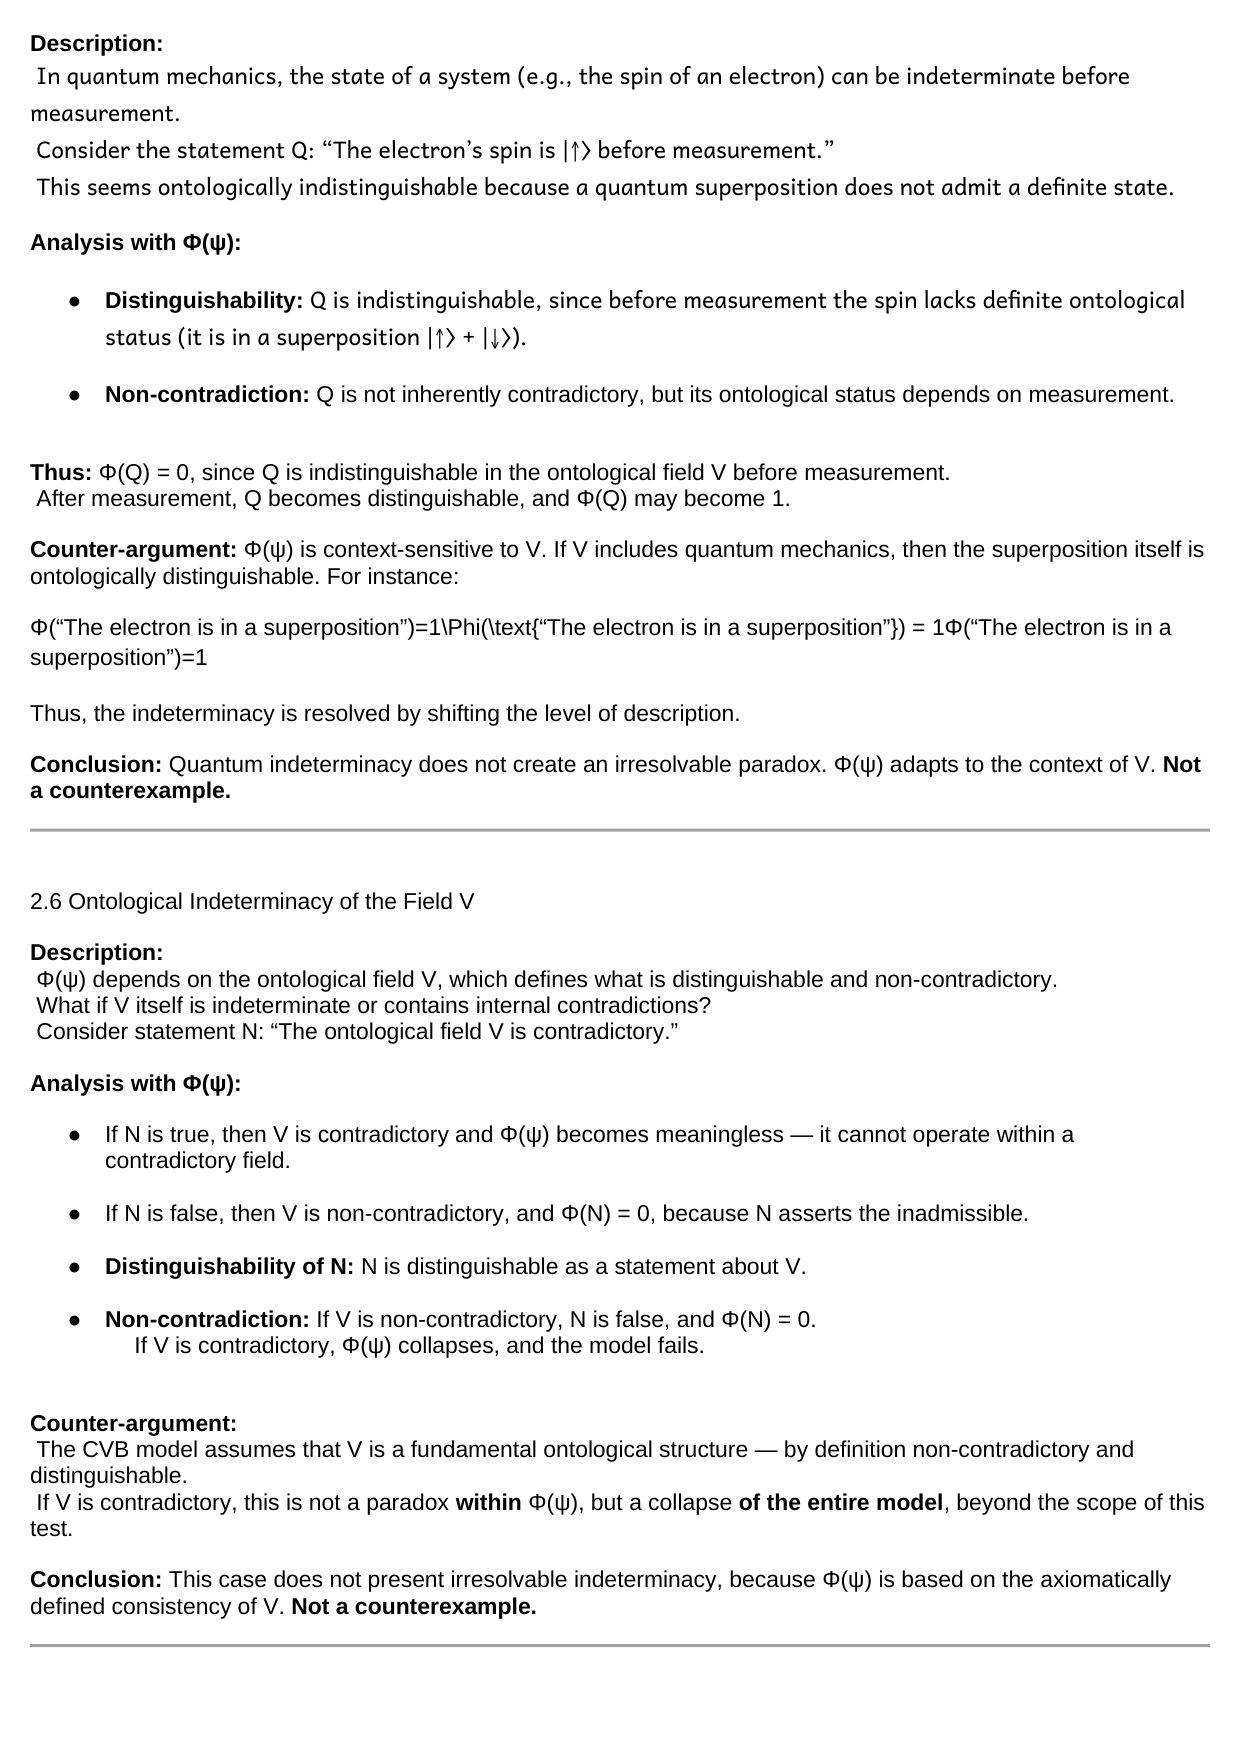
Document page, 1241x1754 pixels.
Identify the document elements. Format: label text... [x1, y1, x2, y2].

text Analysis with Φ(ψ): [30, 1070, 1210, 1096]
text Counter-argument: The CVB model assumes that V is a fundamental ontological structure — by definition non-contradictory and distinguishable. If V is contradictory, this is not a paradox within Φ(ψ), but a collapse of the entire model, beyond the scope of this test. [30, 1409, 1210, 1541]
text Description: Φ(ψ) depends on the ontological field V, which defines what is distinguishable and non-contradictory. What if V itself is indeterminate or contains internal contradictions? Consider statement N: “The ontological field V is contradictory.” [30, 939, 1210, 1045]
text 2.6 Ontological Indeterminacy of the Field V [30, 888, 1210, 914]
list Non-contradiction: If V is non-contradictory, N is false, and Φ(N) = 0. If V is contradictory, Φ(ψ) collapses, and the model fails. [67, 1306, 1210, 1384]
text Analysis with Φ(ψ): [30, 229, 1210, 256]
list Non-contradiction: Q is not inherently contradictory, but its ontological status depends on measurement. [67, 381, 1210, 434]
list If N is false, then V is non-contradictory, and Φ(N) = 0, because N asserts the inadmissible. [67, 1200, 1210, 1253]
list Distinguishability: Q is indistinguishable, since before measurement the spin lacks definite ontological status (it is in a superposition |↑⟩ + |↓⟩). [67, 281, 1210, 381]
text Conclusion: Quantum indeterminacy does not create an irresolvable paradox. Φ(ψ) adapts to the context of V. Not a counterexample. [30, 751, 1210, 803]
text Φ(“The electron is in a superposition”)=1\Phi(\text{“The electron is in a superposition”}) = 1Φ(“The electron is in a superposition”)=1 [30, 614, 1210, 671]
text Thus, the indeterminacy is resolved by shifting the level of description. [30, 699, 1210, 726]
text Thus: Φ(Q) = 0, since Q is indistinguishable in the ontological field V before measurement. After measurement, Q becomes distinguishable, and Φ(Q) may become 1. [30, 459, 1210, 511]
list If N is true, then V is contradictory and Φ(ψ) becomes meaningless — it cannot operate within a contradictory field. [67, 1121, 1210, 1200]
list Distinguishability of N: N is distinguishable as a statement about V. [67, 1253, 1210, 1306]
text Counter-argument: Φ(ψ) is context-sensitive to V. If V includes quantum mechanics, then the superposition itself is ontologically distinguishable. For instance: [30, 536, 1210, 589]
text Conclusion: This case does not present irresolvable indeterminacy, because Φ(ψ) is based on the axiomatically defined consistency of V. Not a counterexample. [30, 1566, 1210, 1619]
